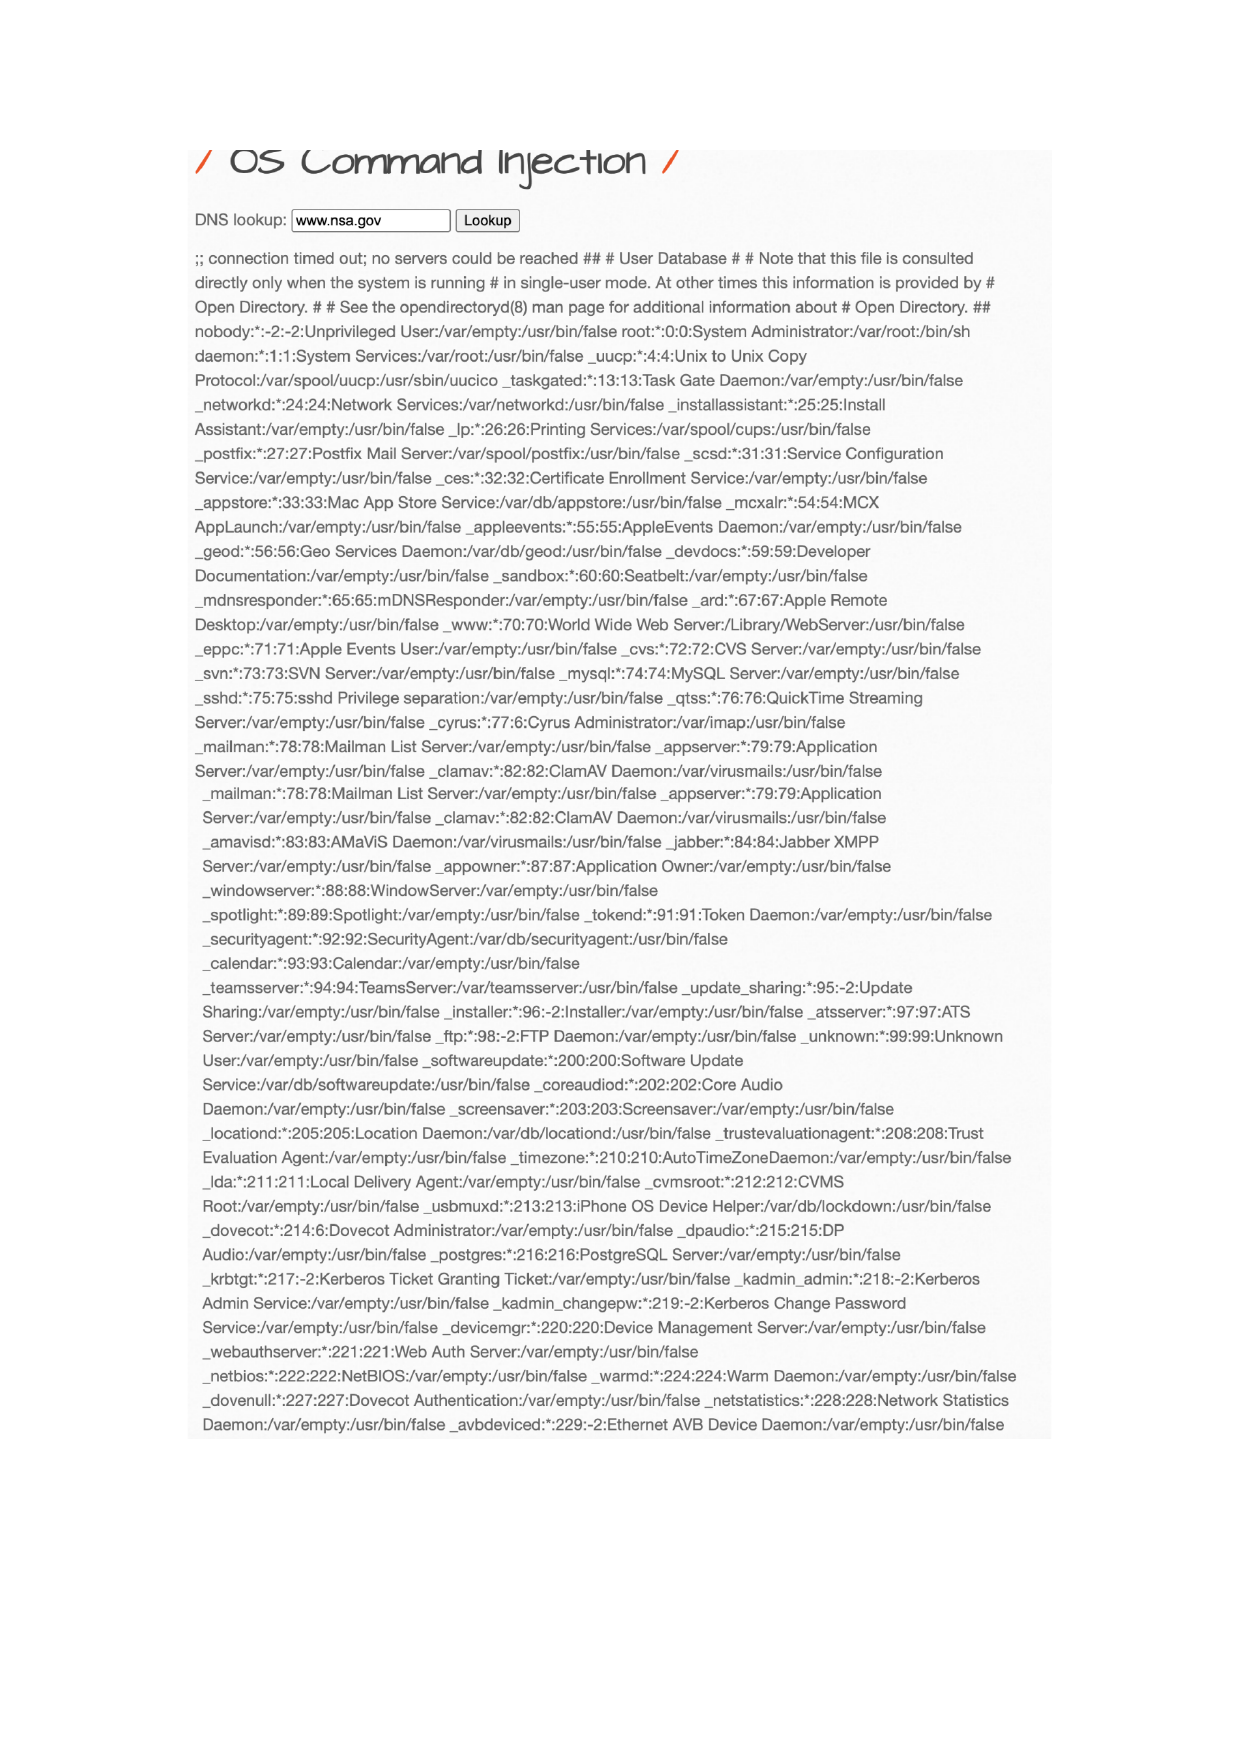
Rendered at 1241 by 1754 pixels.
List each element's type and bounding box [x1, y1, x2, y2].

picture [187, 150, 1052, 1439]
